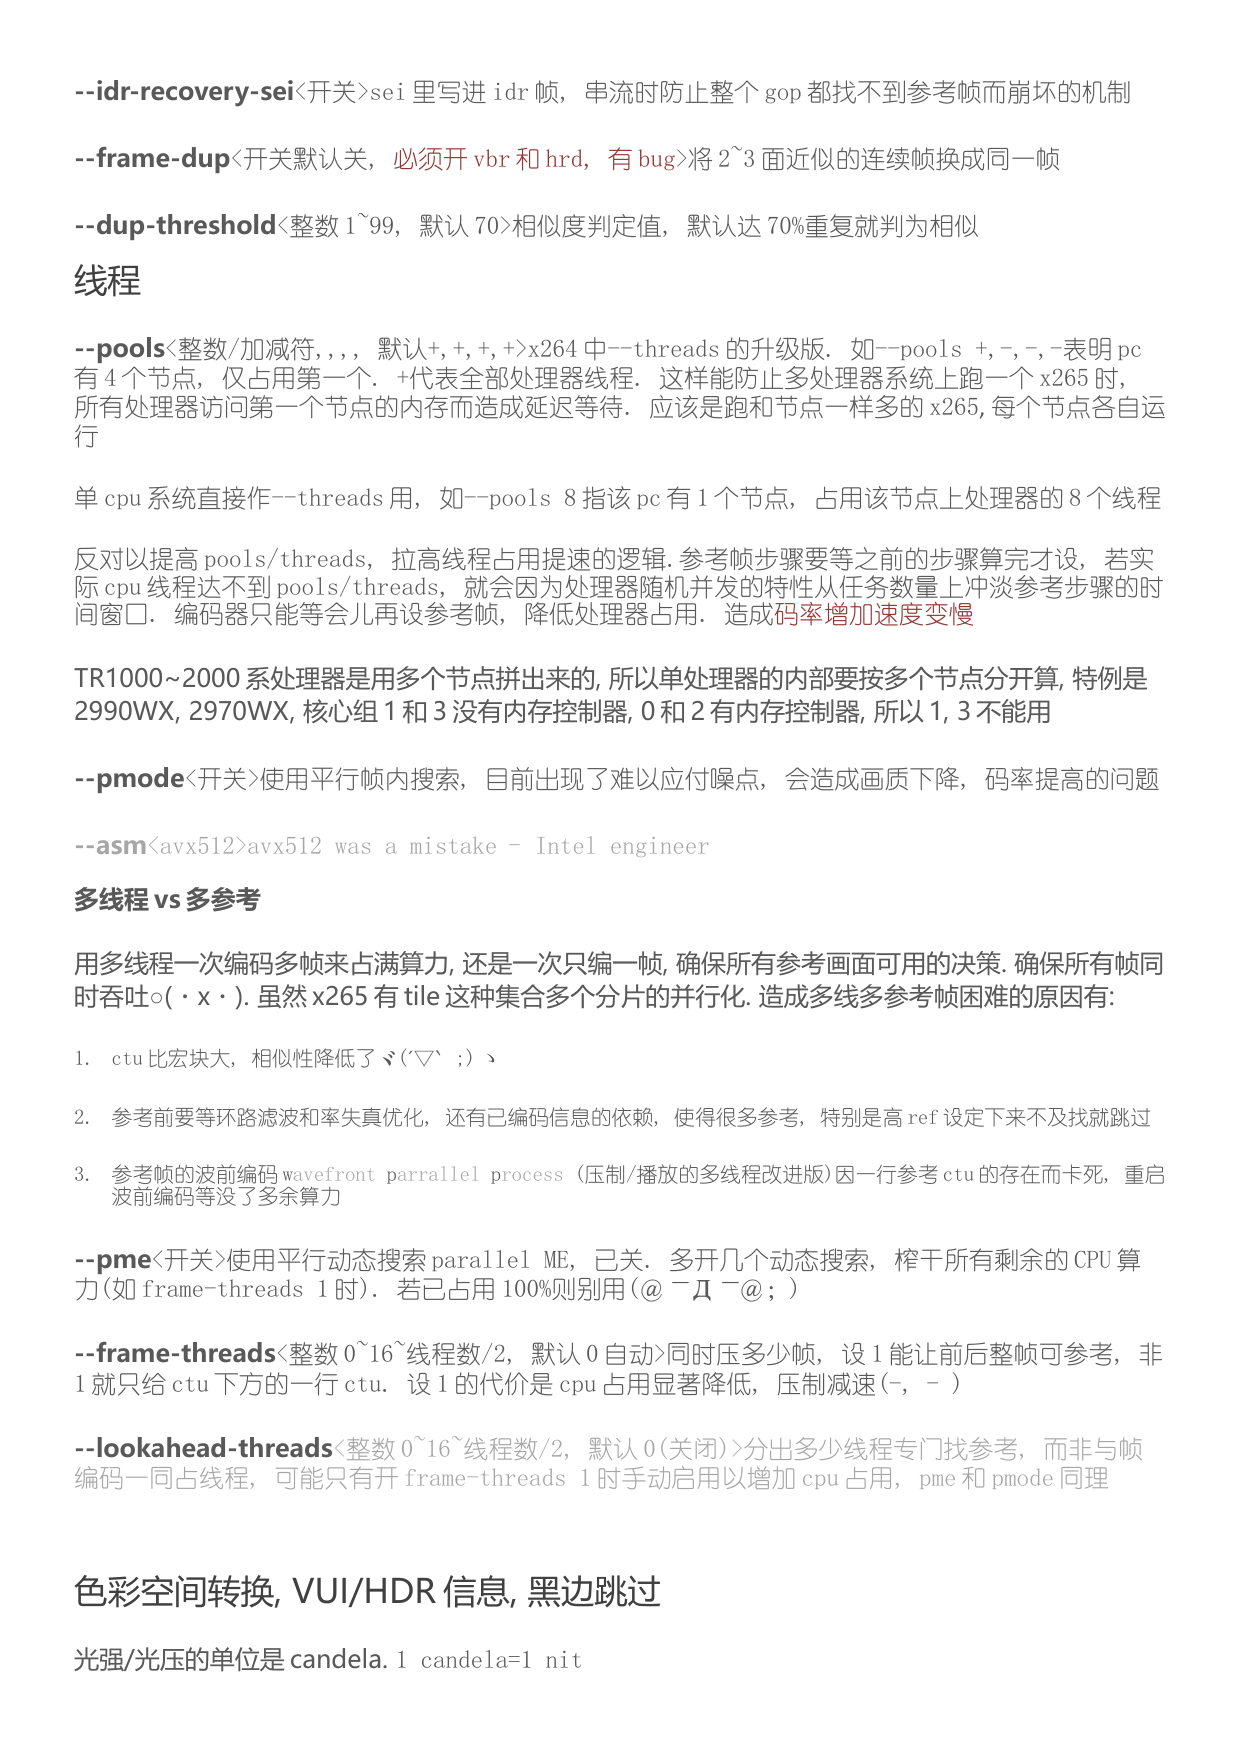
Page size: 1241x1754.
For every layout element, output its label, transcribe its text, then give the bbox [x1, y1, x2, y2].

text --dup-threshold<整数1~99, 默认70>相似度判定值, 默认达70%重复就判为相似 [74, 208, 1166, 241]
text --pmode<开关>使用平行帧内搜索, 目前出现了难以应付噪点, 会造成画质下降, 码率提高的问题 [74, 761, 1166, 794]
text --idr-recovery-sei<开关>sei里写进idr帧, 串流时防止整个gop都找不到参考帧而崩坏的机制 [74, 74, 1166, 107]
text --asm<avx512>avx512 was a mistake– Intel engineer [74, 828, 1166, 861]
subtitle 多线程vs多参考 [77, 895, 197, 912]
subtitle 多线程vs多参考 [188, 895, 1166, 912]
list ctu比宏块大, 相似性降低了ヾ(´▽｀;)ゝ [74, 1046, 1166, 1071]
text --frame-threads<整数0~16~线程数/2, 默认0自动>同时压多少帧, 设1能让前后整帧可参考, 非1就只给ctu下方的一行ctu. 设1的代价是cpu占用显著降低, 压制减速(-, - ) [74, 1336, 1166, 1397]
subtitle 线程 [74, 275, 1166, 297]
text TR1000~2000系处理器是用多个节点拼出来的, 所以单处理器的内部要按多个节点分开算, 特例是2990WX, 2970WX, 核心组1和3没有内存控制器, 0和2有内存控制器, 所以1, 3不能用 [74, 661, 1166, 727]
text --pme<开关>使用平行动态搜索parallel ME, 已关. 多开几个动态搜索, 榨干所有剩余的CPU算力(如frame-threads 1时). 若已占用100%则别用(＠￣Д￣＠；) [74, 1242, 1166, 1302]
list 参考前要等环路滤波和率失真优化, 还有已编码信息的依赖, 使得很多参考, 特别是高ref设定下来不及找就跳过 [74, 1105, 1166, 1128]
text 光强/光压的单位是candela. 1 candela=1 nit [74, 1642, 1166, 1675]
text 用多线程一次编码多帧来占满算力, 还是一次只编一帧, 确保所有参考画面可用的决策. 确保所有帧同时吞吐○(・x・). 虽然x265有tile这种集合多个分片的并行化. 造成多线多参考帧困难的原因有: [74, 946, 1166, 1012]
text 单cpu系统直接作--threads用, 如--pools 8指该pc有1个节点, 占用该节点上处理器的8个线程 [74, 483, 1166, 511]
text --frame-dup<开关默认关, 必须开vbr和hrd, 有bug>将2~3面近似的连续帧换成同一帧 [74, 141, 1166, 174]
text 反对以提高pools/threads, 拉高线程占用提速的逻辑.参考帧步骤要等之前的步骤算完才设, 若实际cpu线程达不到pools/threads, 就会因为处理器随机并发的特性从任务数量上冲淡参考步骤的时间窗口. 编码器只能等会儿再设参考帧, 降低处理器占用. 造成码率增加速度变慢 [74, 545, 1166, 627]
text --pools<整数/加减符,,,, 默认+,+,+,+>x264中--threads的升级版. 如--pools +,-,-,-表明pc有4个节点, 仅占用第一个. +代表全部处理器线程. 这样能防止多处理器系统上跑一个x265时, 所有处理器访问第一个节点的内存而造成延迟等待. 应该是跑和节点一样多的x265, 每个节点各自运行 [74, 331, 1166, 449]
subtitle 色彩空间转换, VUI/HDR信息, 黑边跳过 [74, 1586, 1166, 1608]
text --lookahead-threads<整数0~16~线程数/2, 默认0(关闭)>分出多少线程专门找参考, 而非与帧编码一同占线程, 可能只有开frame-threads 1时手动启用以增加cpu占用, pme和pmode同理 [74, 1431, 1166, 1491]
list 参考帧的波前编码wavefront parrallel process (压制/播放的多线程改进版)因一行参考ctu的存在而卡死, 重启波前编码等没了多余算力 [74, 1162, 1166, 1208]
